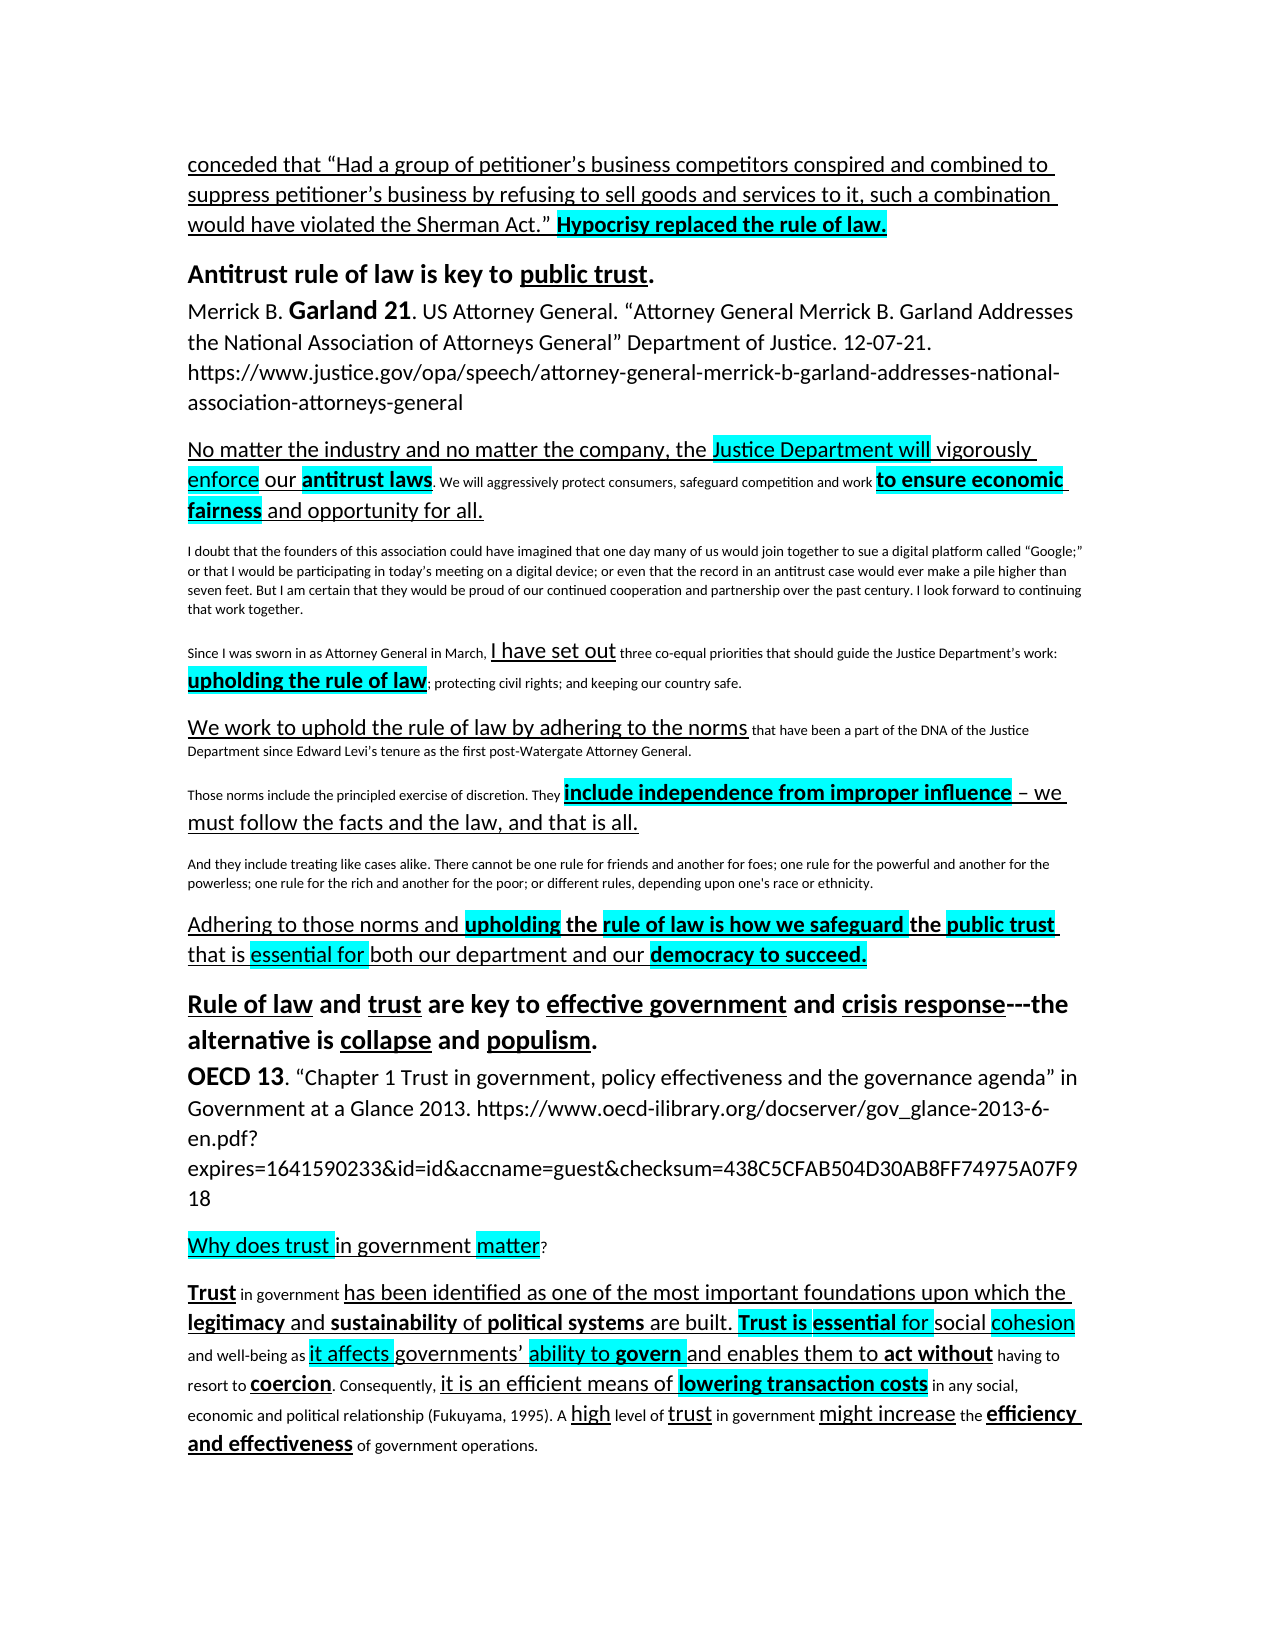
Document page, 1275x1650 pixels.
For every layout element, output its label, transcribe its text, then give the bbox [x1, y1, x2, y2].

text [187, 150, 1087, 238]
text We work to uphold the rule of law by adhering to the norms that have been a part of the DNA of the Justice Department since Edward Levi’s tenure as the first post-Watergate Attorney General. [187, 713, 1087, 760]
text Adhering to those norms and upholding the rule of law is how we safeguard the public trust that is essential for both our department and our democracy to succeed. [187, 910, 1087, 969]
text And they include treating like cases alike. There cannot be one rule for friends and another for foes; one rule for the powerful and another for the powerless; one rule for the rich and another for the poor; or different rules, depending upon one's race or ethnicity. [187, 855, 1087, 892]
text No matter the industry and no matter the company, the Justice Department will vigorously enforce our antitrust laws. We will aggressively protect consumers, safeguard competition and work to ensure economic fairness and opportunity for all. [187, 435, 1087, 524]
text Since I was sworn in as Attorney General in March, I have set out three co-equal priorities that should guide the Justice Department’s work: upholding the rule of law; protecting civil rights; and keeping our country safe. [187, 636, 1087, 694]
subtitle Antitrust rule of law is key to public trust. [187, 257, 1087, 290]
text OECD 13. “Chapter 1 Trust in government, policy effectiveness and the governance agenda” in Government at a Glance 2013. https://www.oecd-ilibrary.org/docserver/gov_glance-2013-6-en.pdf?expires=1641590233&id=id&accname=guest&checksum=438C5CFAB504D30AB8FF74975A07F918 [187, 1059, 1087, 1213]
text I doubt that the founders of this association could have imagined that one day many of us would join together to sue a digital platform called “Google;” or that I would be participating in today’s meeting on a digital device; or even that the record in an antitrust case would ever make a pile higher than seven feet. But I am certain that they would be proud of our continued cooperation and partnership over the past century. I look forward to continuing that work together. [187, 543, 1087, 618]
text Why does trust in government matter? [540, 1231, 1087, 1259]
text Why does trust in government matter? [335, 1231, 476, 1256]
text Trust in government has been identified as one of the most important foundations upon which the legitimacy and sustainability of political systems are built. Trust is essential for social cohesion and well-being as it affects governments’ ability to govern and enables them to act without having to resort to coercion. Consequently, it is an efficient means of lowering transaction costs in any social, economic and political relationship (Fukuyama, 1995). A high level of trust in government might increase the efficiency and effectiveness of government operations. [187, 1278, 1087, 1457]
text Merrick B. Garland 21. US Attorney General. “Attorney General Merrick B. Garland Addresses the National Association of Attorneys General” Department of Justice. 12-07-21. https://www.justice.gov/opa/speech/attorney-general-merrick-b-garland-addresses-national-association-attorneys-general [187, 293, 1087, 417]
subtitle Rule of law and trust are key to effective government and crisis response---the alternative is collapse and populism. [187, 987, 1087, 1056]
text Those norms include the principled exercise of discretion. They include independence from improper influence – we must follow the facts and the law, and that is all. [187, 778, 1087, 837]
